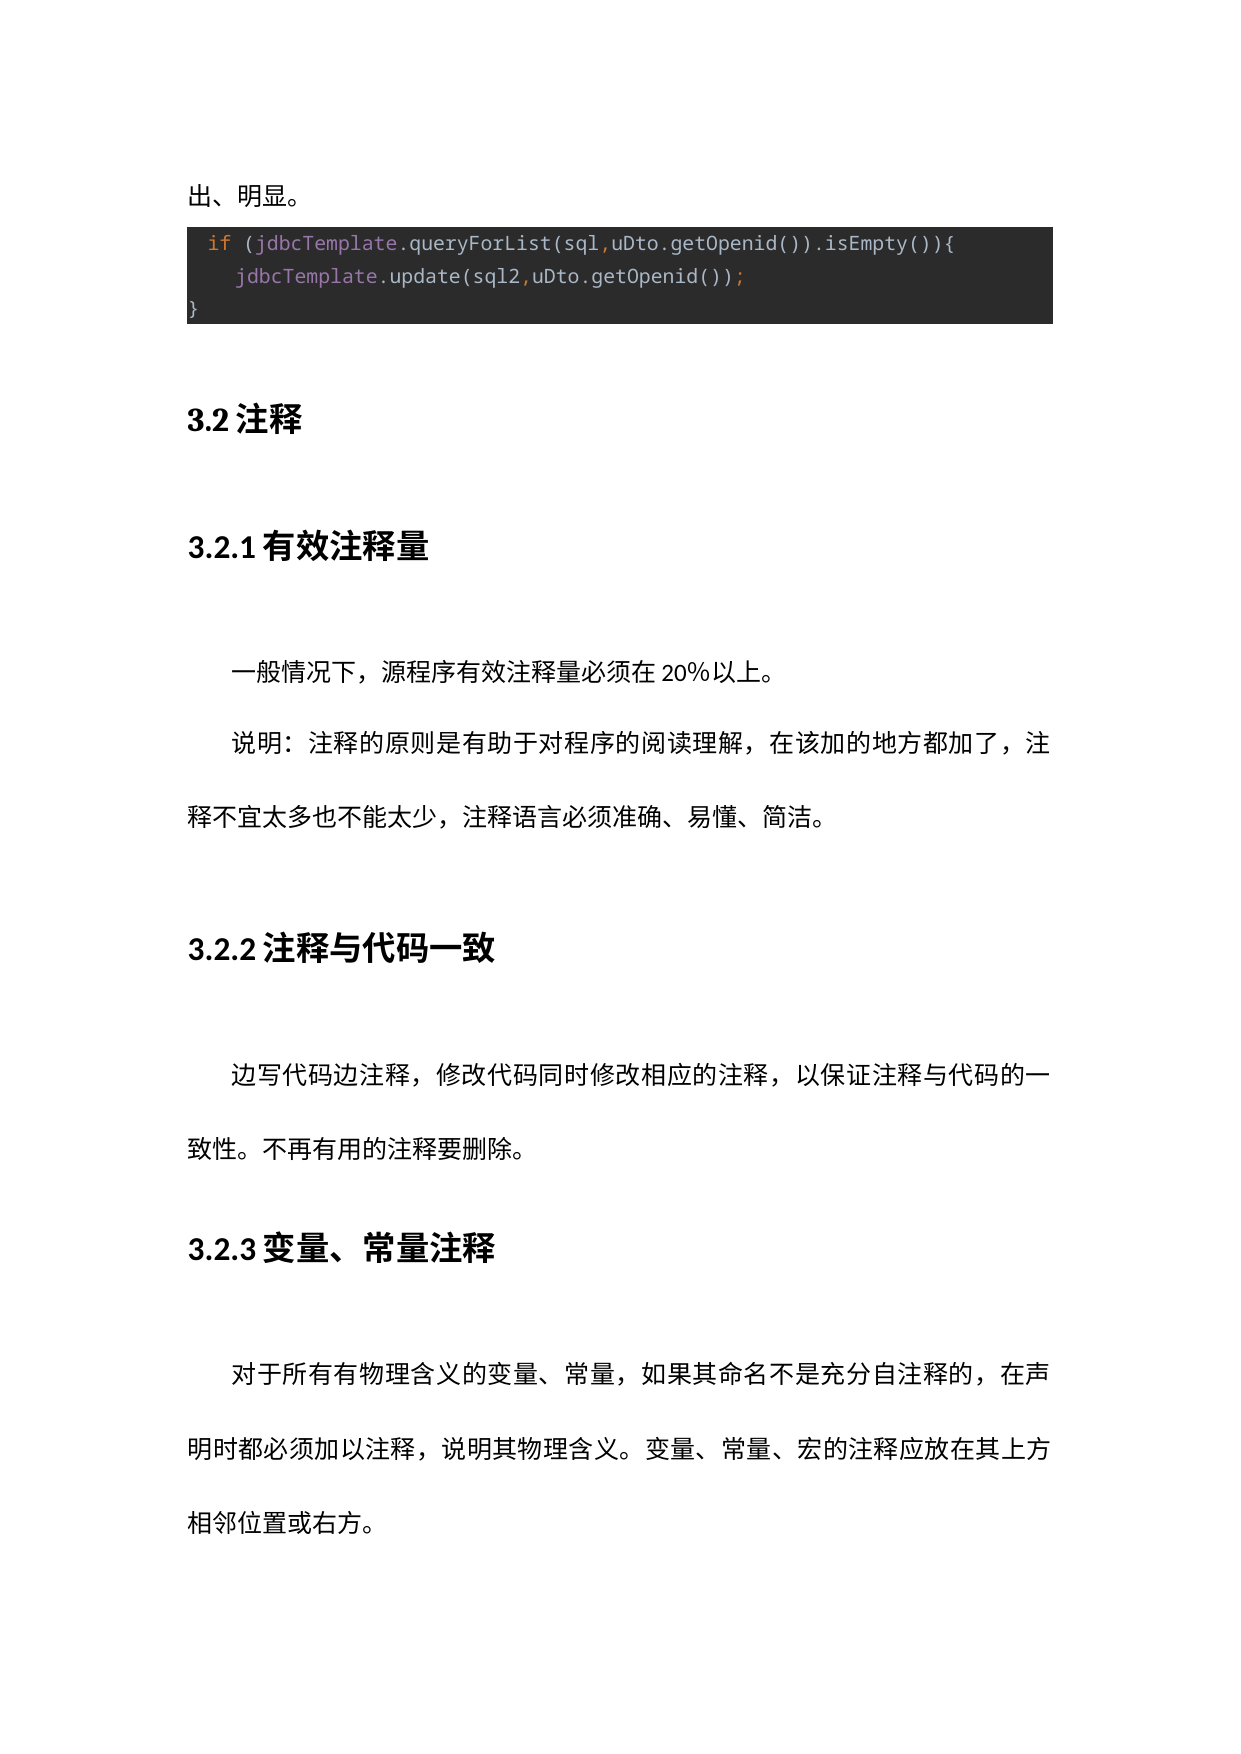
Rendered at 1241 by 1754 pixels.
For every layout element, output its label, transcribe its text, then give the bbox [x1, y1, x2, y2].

subtitle 3.2.3变量、常量注释 [187, 1213, 1053, 1278]
subtitle 3.2.1有效注释量 [187, 511, 1053, 576]
text 对于所有有物理含义的变量、常量，如果其命名不是充分自注释的，在声明时都必须加以注释，说明其物理含义。变量、常量、宏的注释应放在其上方相邻位置或右方。 [187, 1340, 1053, 1554]
subtitle 3.2.2注释与代码一致 [187, 913, 1053, 978]
subtitle 3.2注释 [187, 384, 1053, 449]
text 说明：注释的原则是有助于对程序的阅读理解，在该加的地方都加了，注释不宜太多也不能太少，注释语言必须准确、易懂、简洁。 [187, 709, 1053, 848]
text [187, 162, 1053, 227]
text if (jdbcTemplate.queryForList(sql,uDto.getOpenid()).isEmpty()){ jdbcTemplate.update(sql2,uDto.getOpenid()); } [187, 227, 1053, 324]
text 边写代码边注释，修改代码同时修改相应的注释，以保证注释与代码的一致性。不再有用的注释要删除。 [187, 1041, 1053, 1180]
text 一般情况下，源程序有效注释量必须在20％以上。 [187, 638, 1053, 703]
